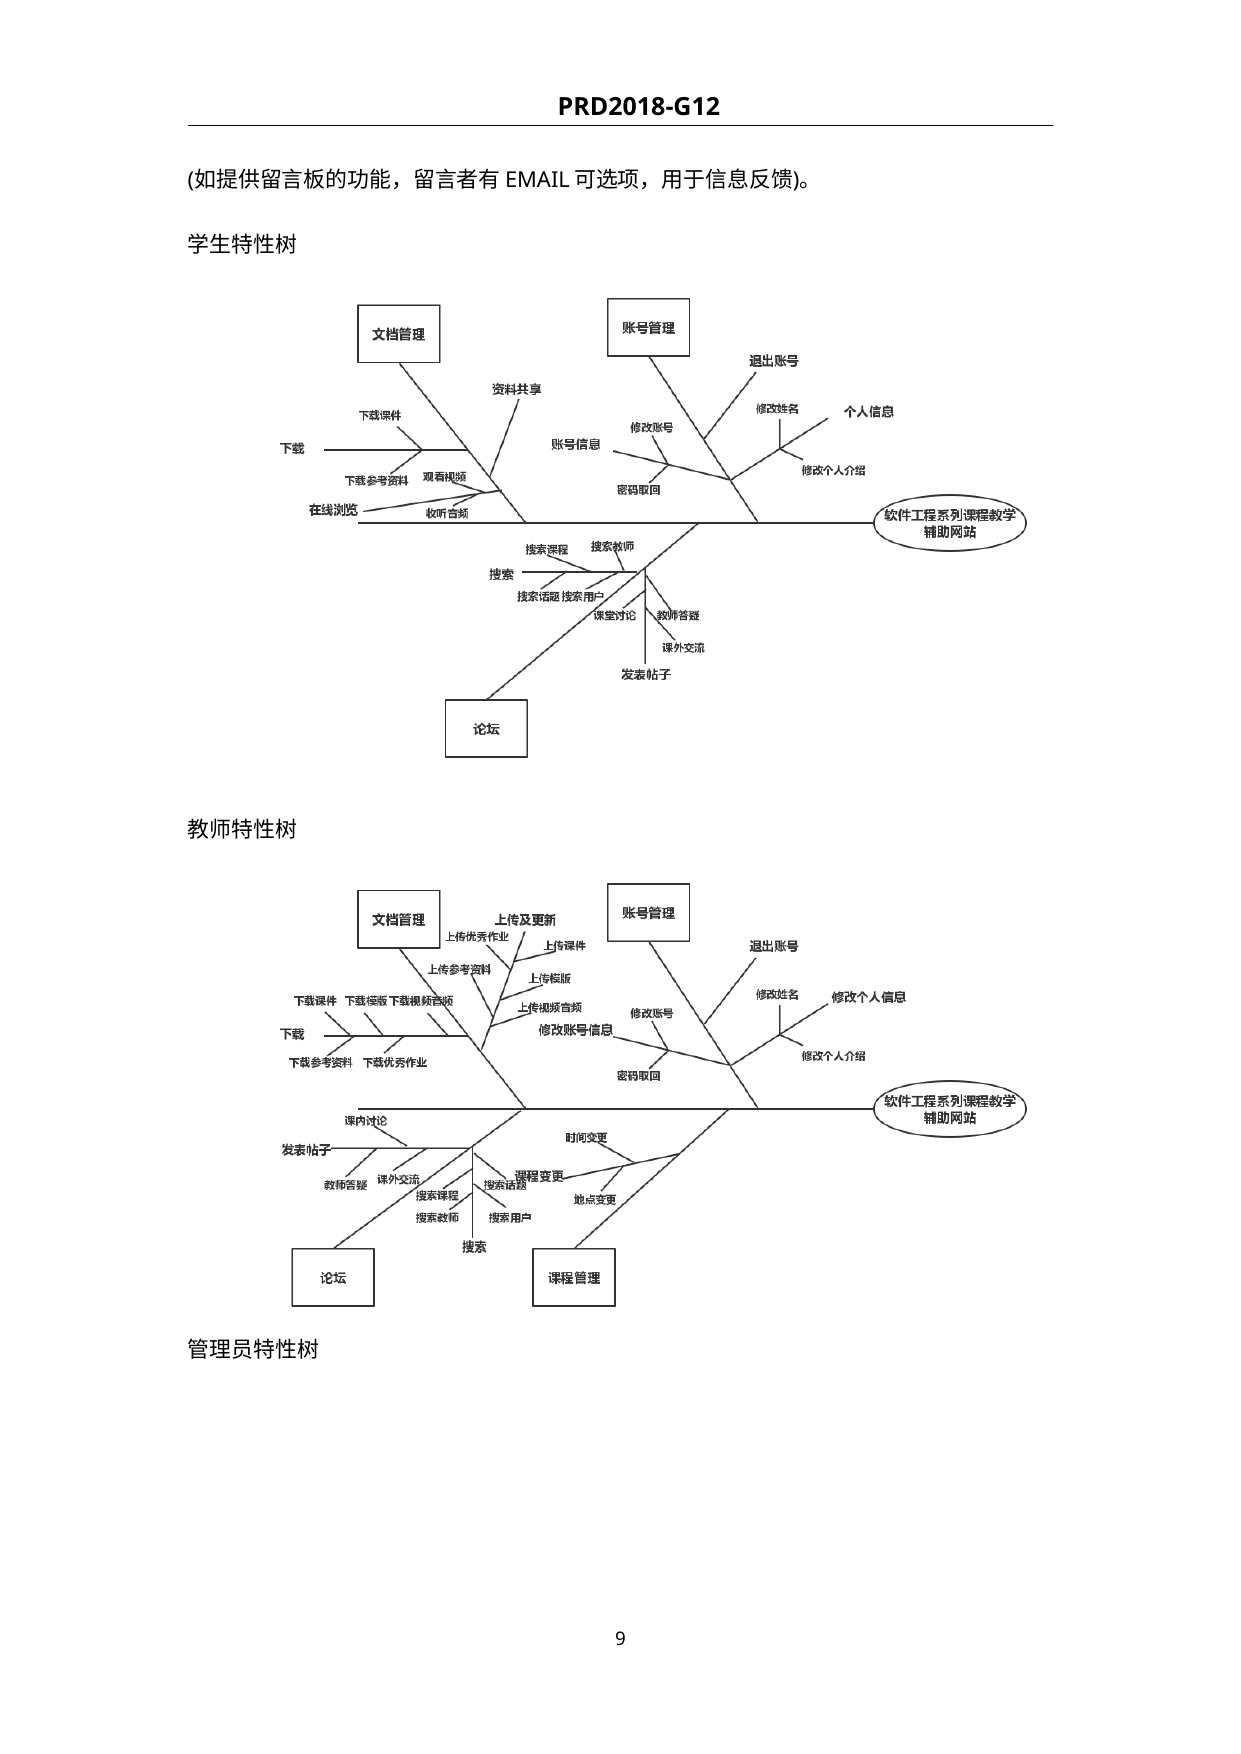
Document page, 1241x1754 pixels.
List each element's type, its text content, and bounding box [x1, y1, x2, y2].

text 教师特性树 [187, 812, 1053, 844]
text 学生特性树 [187, 227, 1053, 259]
picture [187, 259, 1052, 783]
text 管理员特性树 [187, 1332, 1053, 1364]
picture [187, 844, 1052, 1332]
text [187, 162, 1053, 194]
